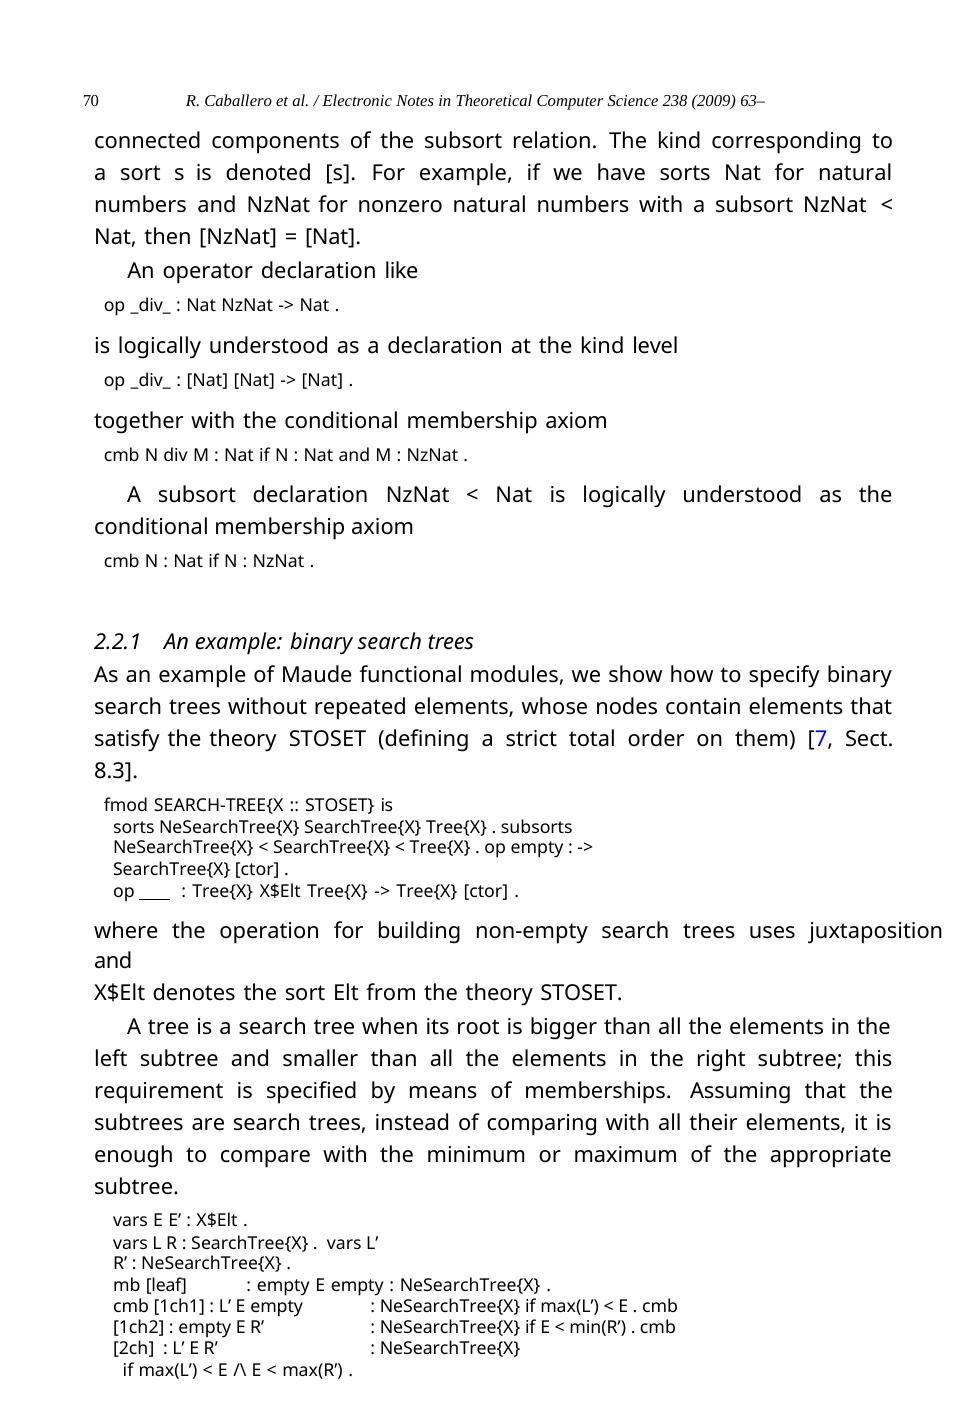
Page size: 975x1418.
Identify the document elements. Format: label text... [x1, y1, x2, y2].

text A tree is a search tree when its root is bigger than all the elements in the left subtree and smaller than all the elements in the right subtree; this requirement is specified by means of memberships. Assuming that the subtrees are search trees, instead of comparing with all their elements, it is enough to compare with the minimum or maximum of the appropriate subtree. [94, 1011, 893, 1201]
text cmb [1ch1] : L’ E empty : NeSearchTree{X} if max(L’) < E . cmb [1ch2] : empty E R’ : NeSearchTree{X} if E < min(R’) . cmb [2ch] : L’ E R’ : NeSearchTree{X} [113, 1296, 704, 1360]
text A subsort declaration NzNat < Nat is logically understood as the conditional membership axiom [94, 479, 893, 541]
text vars E E’ : X$Elt . [113, 1209, 944, 1231]
text op : Tree{X} X$Elt Tree{X} -> Tree{X} [ctor] . [113, 880, 944, 902]
text vars L R : SearchTree{X} . vars L’ R’ : NeSearchTree{X} . [113, 1232, 394, 1275]
text together with the conditional membership axiom [94, 404, 944, 434]
text where the operation for building non-empty search trees uses juxtaposition and [94, 915, 944, 974]
text connected components of the subsort relation. The kind corresponding to a sort s is denoted [s]. For example, if we have sorts Nat for natural numbers and NzNat for nonzero natural numbers with a subsort NzNat < Nat, then [NzNat] = [Nat]. [94, 125, 893, 251]
text As an example of Maude functional modules, we show how to specify binary search trees without repeated elements, whose nodes contain elements that satisfy the theory STOSET (defining a strict total order on them) [7, Sect. 8.3]. [94, 659, 893, 785]
text if max(L’) < E /\ E < max(R’) . [122, 1360, 944, 1380]
text cmb N div M : Nat if N : Nat and M : NzNat . [103, 442, 944, 466]
text cmb N : Nat if N : NzNat . [103, 549, 944, 573]
text mb [leaf] : empty E empty : NeSearchTree{X} . [113, 1275, 944, 1295]
text is logically understood as a declaration at the kind level [94, 330, 944, 360]
text op _div_ : Nat NzNat -> Nat . [103, 293, 944, 317]
text X$Elt denotes the sort Elt from the theory STOSET. [94, 977, 944, 1007]
text sorts NeSearchTree{X} SearchTree{X} Tree{X} . subsorts NeSearchTree{X} < SearchTree{X} < Tree{X} . op empty : -> SearchTree{X} [ctor] . [113, 816, 606, 880]
text An operator declaration like [127, 256, 944, 285]
text op _div_ : [Nat] [Nat] -> [Nat] . [103, 367, 944, 392]
text fmod SEARCH-TREE{X :: STOSET} is [103, 793, 944, 816]
list An example: binary search trees [94, 626, 944, 656]
